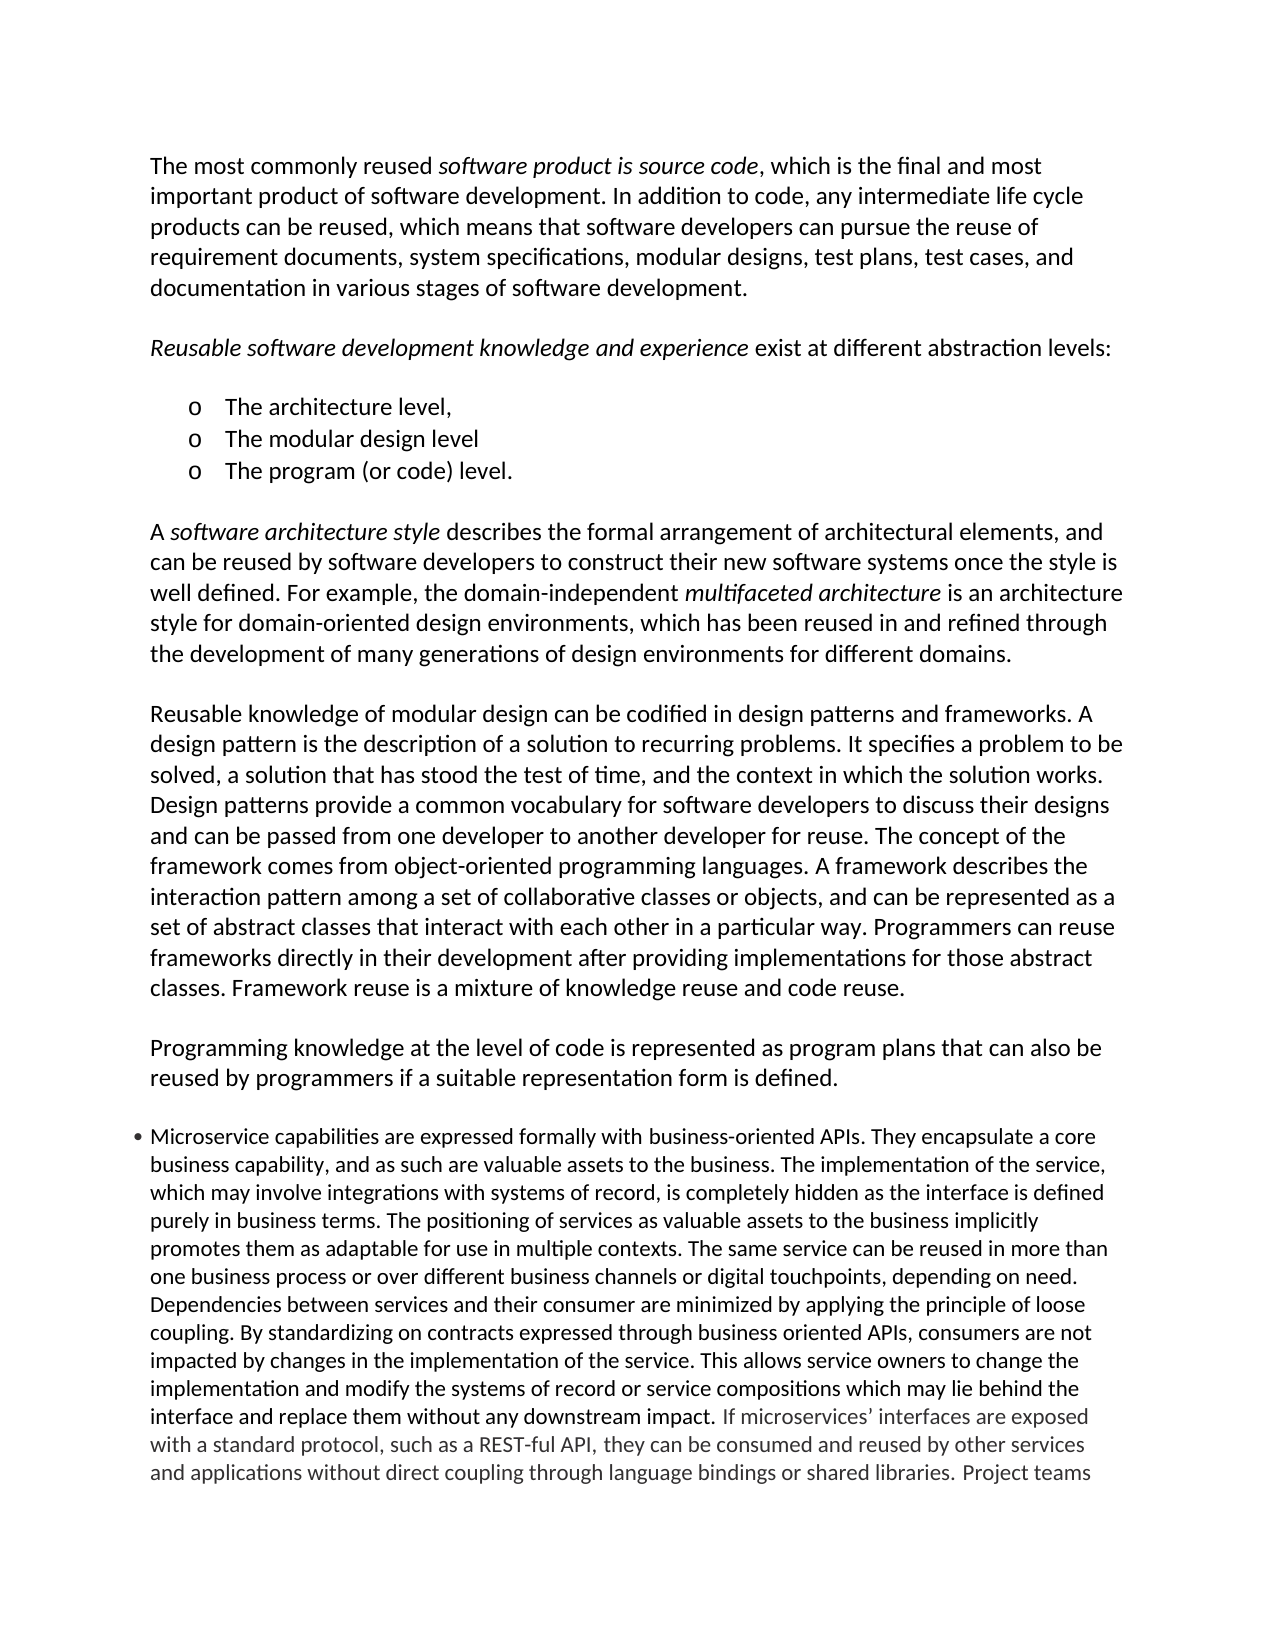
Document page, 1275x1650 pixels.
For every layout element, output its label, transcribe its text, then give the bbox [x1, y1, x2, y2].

list The architecture level, [187, 391, 1125, 423]
list The program (or code) level. [187, 455, 1125, 487]
text Reusable knowledge of modular design can be codified in design patterns and frameworks. A design pattern is the description of a solution to recurring problems. It specifies a problem to be solved, a solution that has stood the test of time, and the context in which the solution works. Design patterns provide a common vocabulary for software developers to discuss their designs and can be passed from one developer to another developer for reuse. The concept of the framework comes from object-oriented programming languages. A framework describes the interaction pattern among a set of collaborative classes or objects, and can be represented as a set of abstract classes that interact with each other in a particular way. Programmers can reuse frameworks directly in their development after providing implementations for those abstract classes. Framework reuse is a mixture of knowledge reuse and code reuse. [150, 698, 1125, 1003]
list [134, 1122, 1125, 1487]
list The modular design level [187, 423, 1125, 455]
text The most commonly reused software product is source code, which is the final and most important product of software development. In addition to code, any intermediate life cycle products can be reused, which means that software developers can pursue the reuse of requirement documents, system specifications, modular designs, test plans, test cases, and documentation in various stages of software development. [150, 150, 1125, 303]
text Reusable software development knowledge and experience exist at different abstraction levels: [150, 332, 1125, 362]
text A software architecture style describes the formal arrangement of architectural elements, and can be reused by software developers to construct their new software systems once the style is well defined. For example, the domain-independent multifaceted architecture is an architecture style for domain-oriented design environments, which has been reused in and refined through the development of many generations of design environments for different domains. [150, 516, 1125, 668]
text Programming knowledge at the level of code is represented as program plans that can also be reused by programmers if a suitable representation form is defined. [150, 1032, 1125, 1093]
